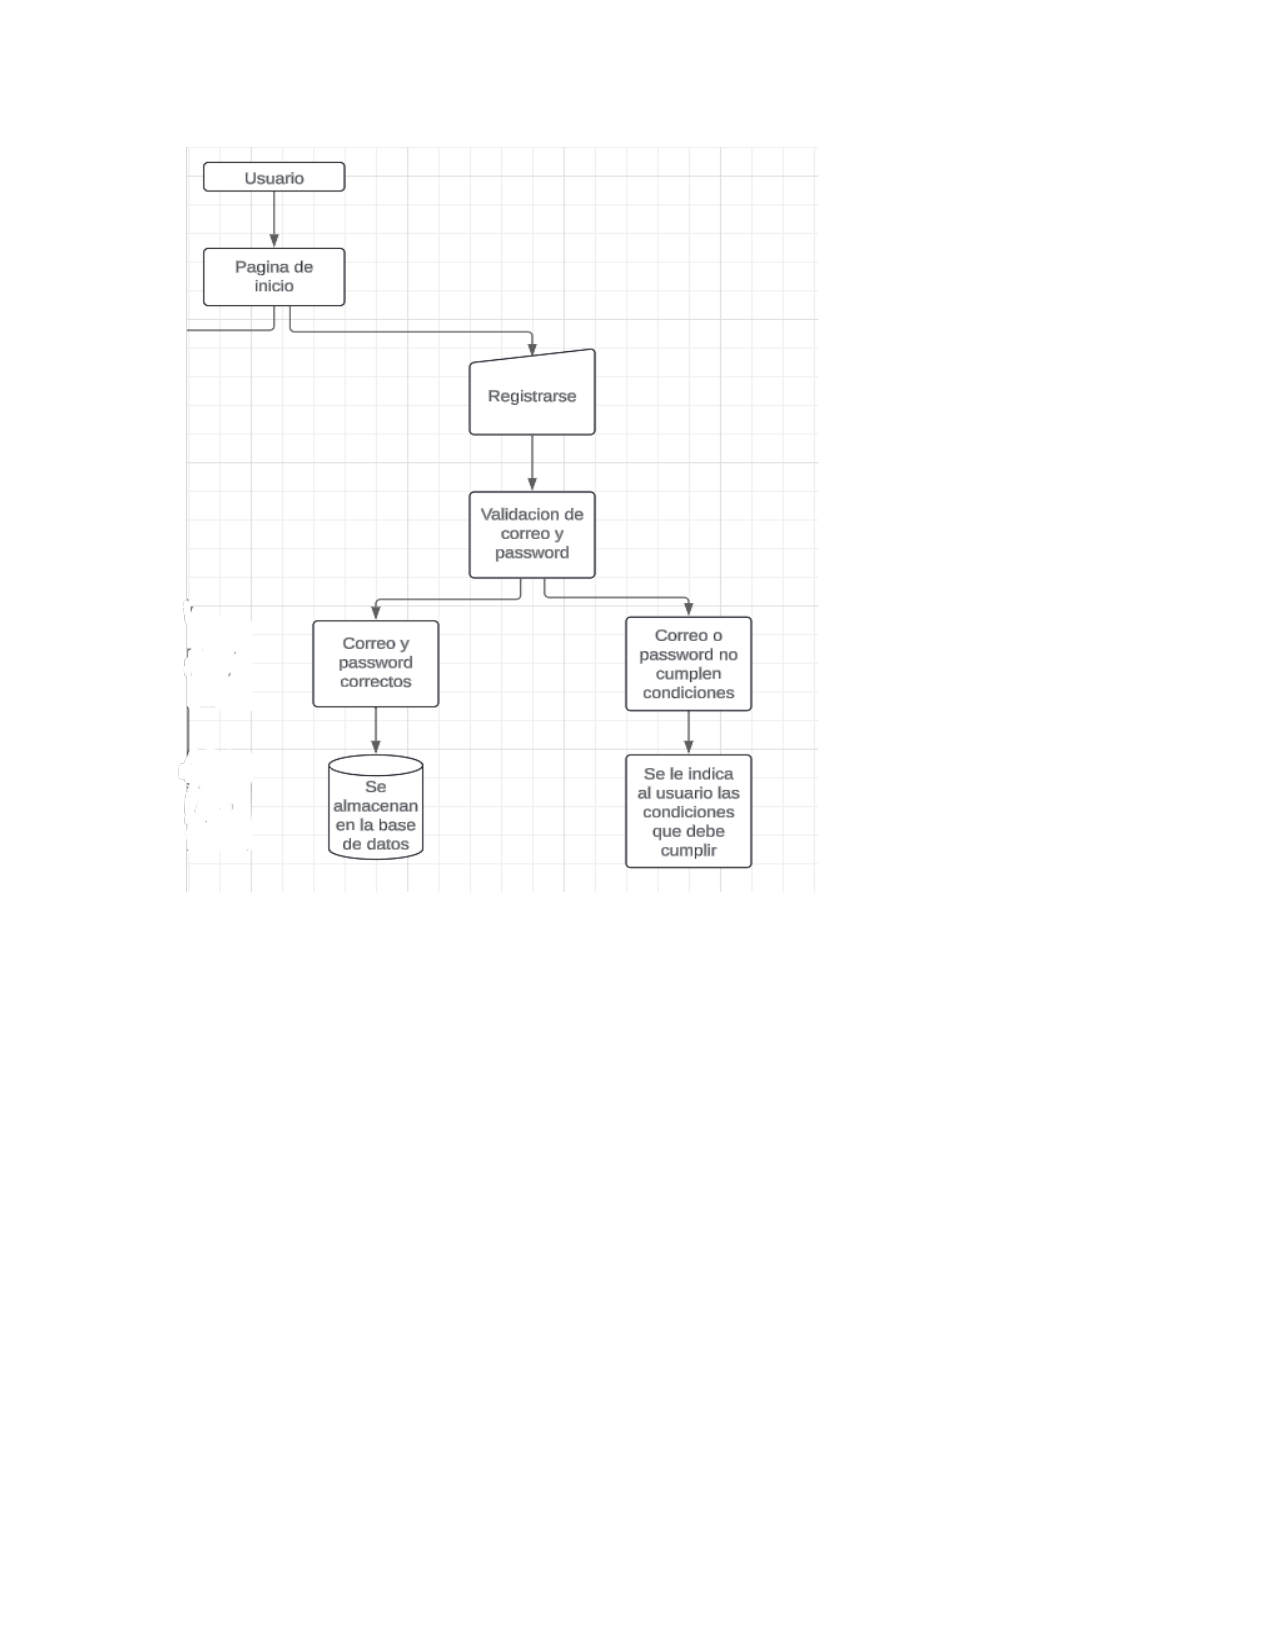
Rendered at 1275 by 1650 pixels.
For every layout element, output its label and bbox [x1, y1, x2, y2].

picture [177, 147, 819, 892]
